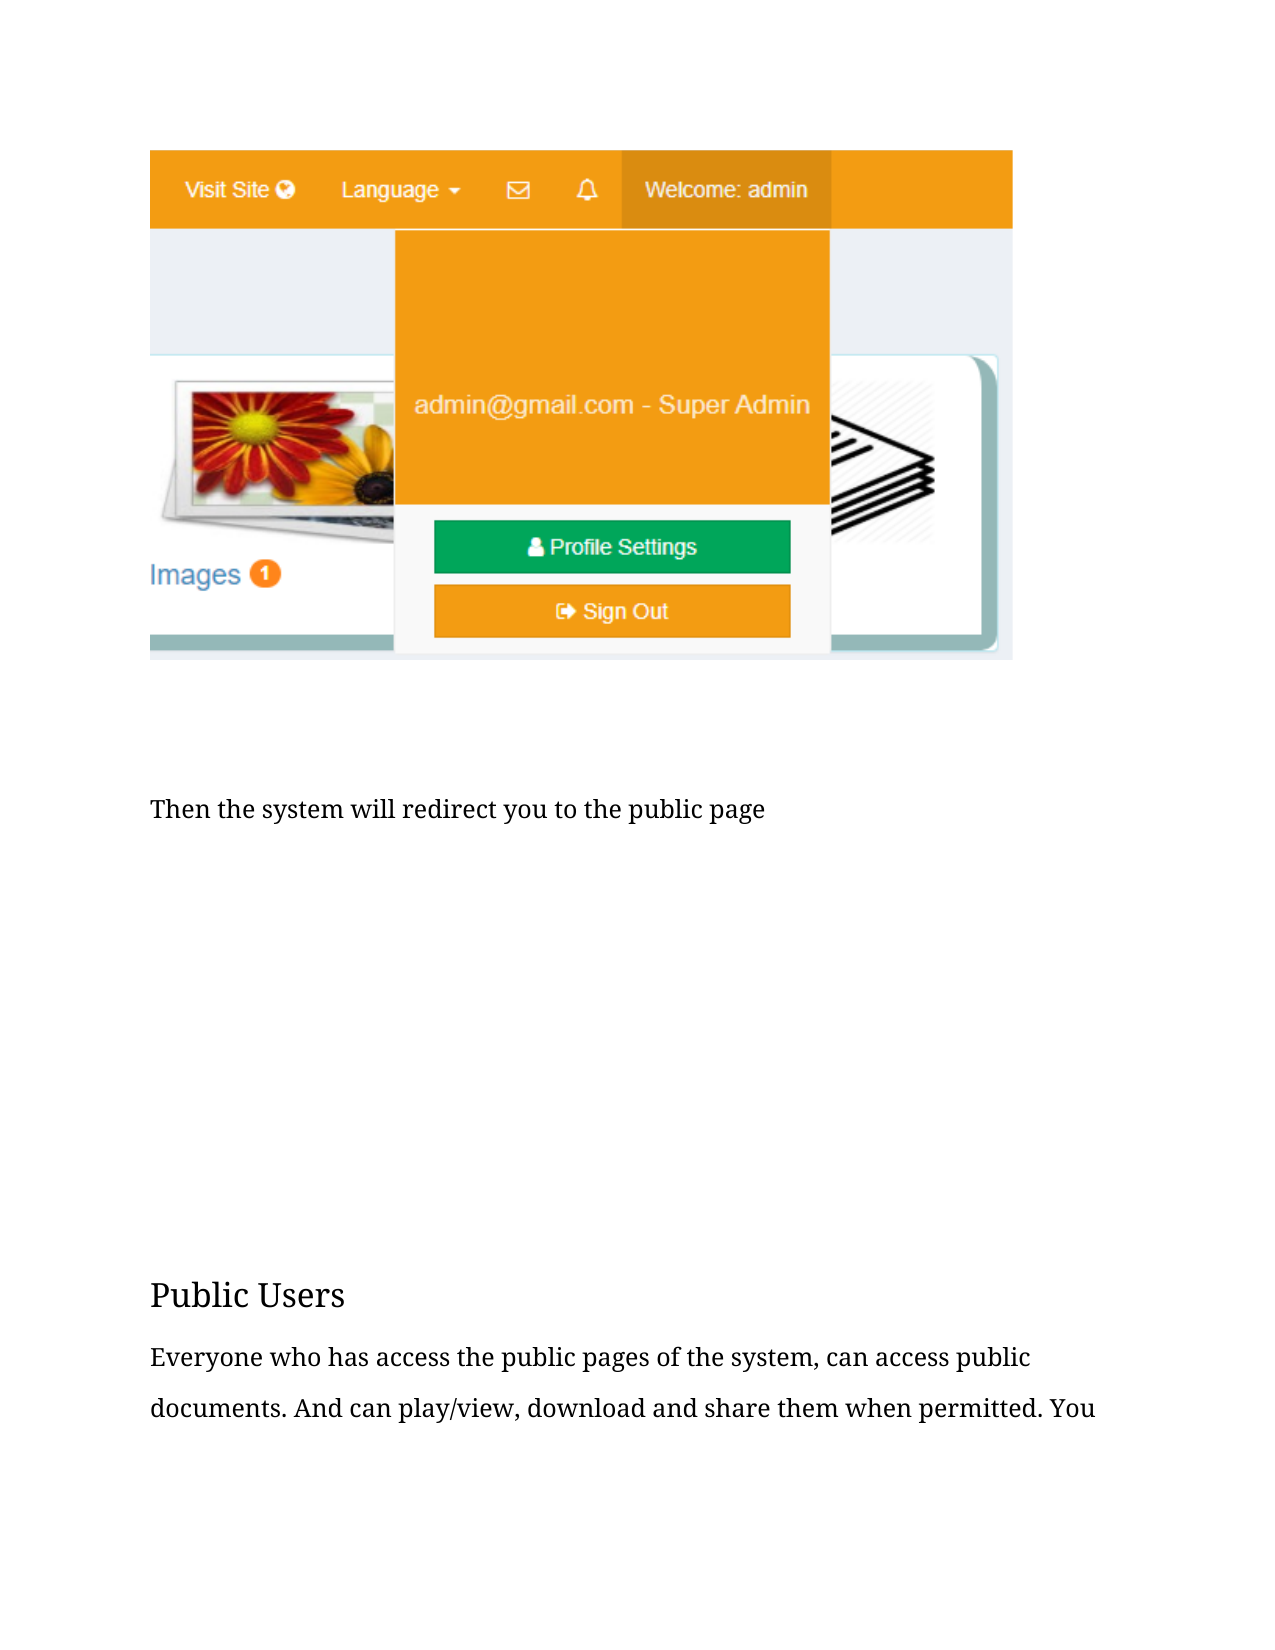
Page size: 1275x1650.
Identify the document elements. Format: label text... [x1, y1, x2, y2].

subtitle Then the system will redirect you to the public page [150, 791, 1125, 826]
subtitle Public Users [150, 1271, 1125, 1317]
picture [150, 150, 1013, 660]
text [150, 1339, 1125, 1425]
